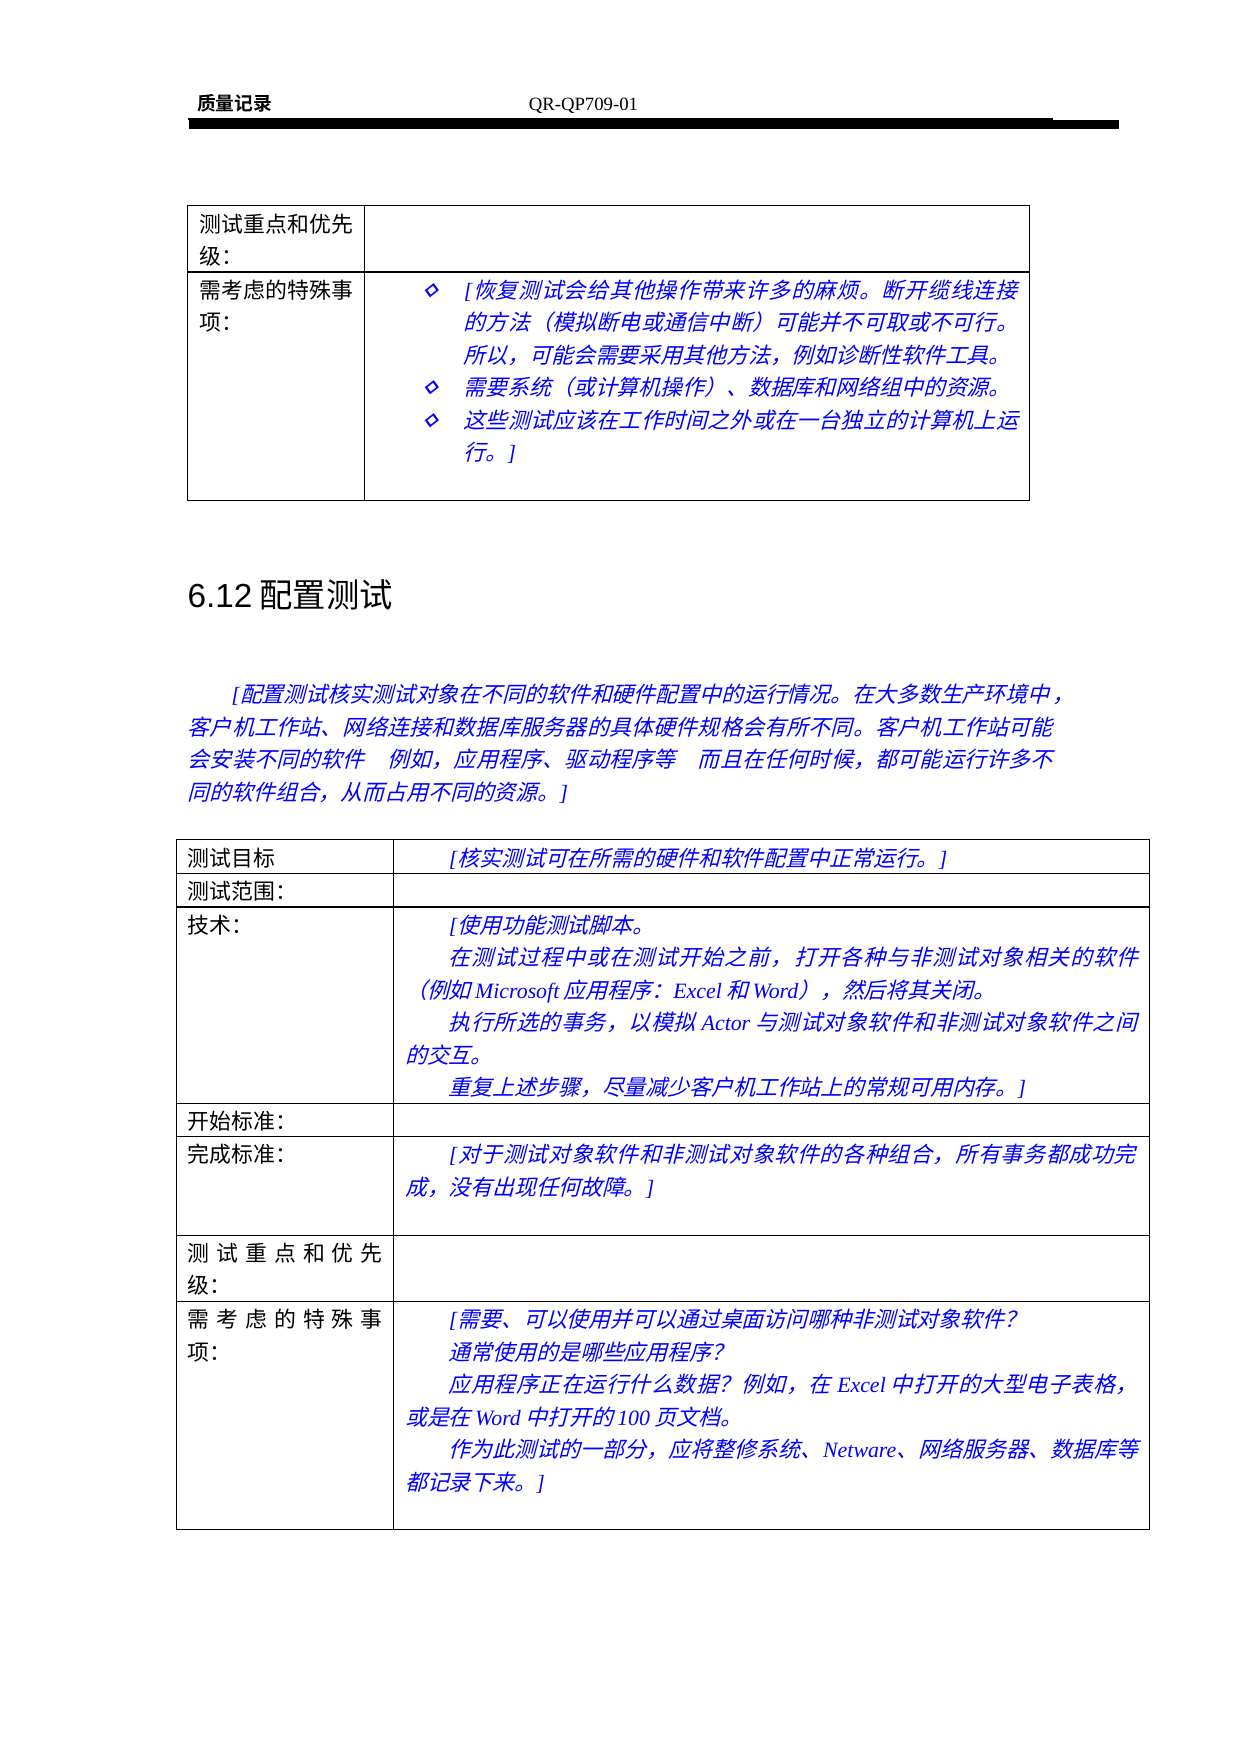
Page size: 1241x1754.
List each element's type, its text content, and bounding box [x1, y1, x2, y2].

table_cell [394, 1104, 1149, 1136]
table_cell 需考虑的特殊事项： [177, 1302, 393, 1529]
table_cell [使用功能测试脚本。 在测试过程中或在测试开始之前，打开各种与非测试对象相关的软件（例如Microsoft应用程序：Excel和Word），然后将其关闭。 执行所选的事务，以模拟Actor与测试对象软件和非测试对象软件之间的交互。 重复上述步骤，尽量减少客户机工作站上的常规可用内存。] [394, 908, 1149, 1102]
text [配置测试核实测试对象在不同的软件和硬件配置中的运行情况。在大多数生产环境中，客户机工作站、网络连接和数据库服务器的具体硬件规格会有所不同。客户机工作站可能会安装不同的软件 例如，应用程序、驱动程序等 而且在任何时候，都可能运行许多不同的软件组合，从而占用不同的资源。] [187, 677, 1053, 807]
table_cell [需要、可以使用并可以通过桌面访问哪种非测试对象软件？ 通常使用的是哪些应用程序？ 应用程序正在运行什么数据？例如，在Excel中打开的大型电子表格，或是在Word中打开的100页文档。 作为此测试的一部分，应将整修系统、Netware、网络服务器、数据库等都记录下来。] [394, 1302, 1149, 1529]
table_cell [394, 1236, 1149, 1301]
table_header [核实测试可在所需的硬件和软件配置中正常运行。] [394, 840, 1149, 873]
table_cell 需考虑的特殊事项： [188, 273, 364, 500]
table_header 测试目标 [177, 840, 393, 873]
table_cell [394, 874, 1149, 906]
table_cell 完成标准： [177, 1137, 393, 1234]
table_cell 测试重点和优先级： [188, 206, 364, 271]
table_cell 测试重点和优先级： [177, 1236, 393, 1301]
table_cell [对于测试对象软件和非测试对象软件的各种组合，所有事务都成功完成，没有出现任何故障。] [394, 1137, 1149, 1234]
subtitle 6.12配置测试 [187, 561, 1053, 626]
table_cell [365, 206, 1029, 271]
table_cell 技术： [177, 908, 393, 1102]
table_cell [恢复测试会给其他操作带来许多的麻烦。断开缆线连接的方法（模拟断电或通信中断）可能并不可取或不可行。所以，可能会需要采用其他方法，例如诊断性软件工具。 需要系统（或计算机操作）、数据库和网络组中的资源。 这些测试应该在工作时间之外或在一台独立的计算机上运行。] [365, 273, 1029, 500]
table_cell 测试范围： [177, 874, 393, 906]
table_cell 开始标准： [177, 1104, 393, 1136]
